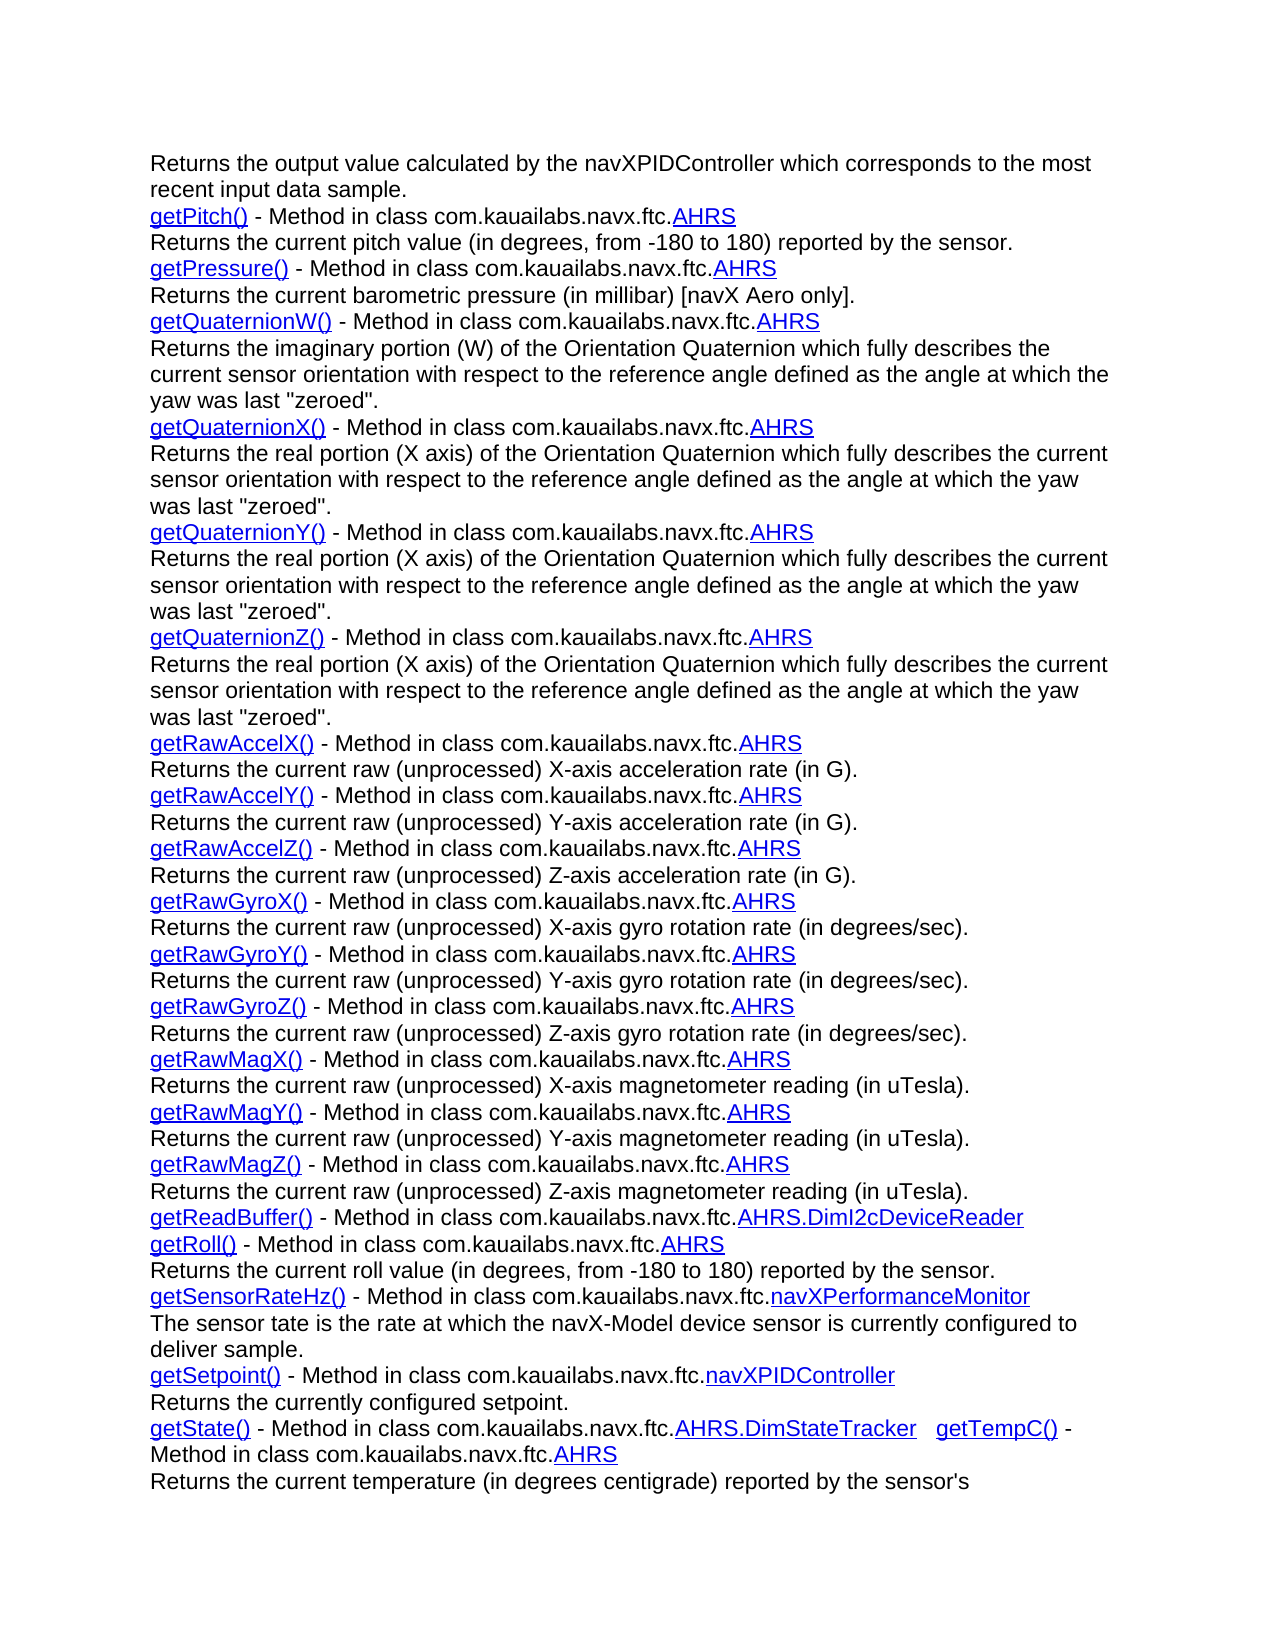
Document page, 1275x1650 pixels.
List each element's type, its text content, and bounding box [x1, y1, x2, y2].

text getSetpoint() - Method in class com.kauailabs.navx.ftc.navXPIDController [150, 1362, 1125, 1389]
text Returns the current raw (unprocessed) Y-axis gyro rotation rate (in degrees/sec). [150, 967, 1125, 993]
text getRawGyroY() - Method in class com.kauailabs.navx.ftc.AHRS [150, 941, 1125, 967]
text Returns the real portion (X axis) of the Orientation Quaternion which fully describes the current sensor orientation with respect to the reference angle defined as the angle at which the yaw was last "zeroed". [150, 651, 1125, 730]
text Returns the currently configured setpoint. [150, 1389, 1125, 1415]
text getSensorRateHz() - Method in class com.kauailabs.navx.ftc.navXPerformanceMonitor [150, 1283, 1125, 1309]
text getRawAccelZ() - Method in class com.kauailabs.navx.ftc.AHRS [150, 835, 1125, 862]
text Returns the current raw (unprocessed) X-axis magnetometer reading (in uTesla). [150, 1072, 1125, 1099]
text Returns the output value calculated by the navXPIDController which corresponds to the most recent input data sample. [150, 150, 1125, 203]
text getQuaternionW() - Method in class com.kauailabs.navx.ftc.AHRS [150, 308, 1125, 334]
text getQuaternionX() - Method in class com.kauailabs.navx.ftc.AHRS [150, 413, 1125, 440]
text Returns the current pitch value (in degrees, from -180 to 180) reported by the sensor. [150, 229, 1125, 255]
text getRawMagX() - Method in class com.kauailabs.navx.ftc.AHRS [150, 1046, 1125, 1072]
text Returns the current barometric pressure (in millibar) [navX Aero only]. [150, 282, 1125, 308]
text getPressure() - Method in class com.kauailabs.navx.ftc.AHRS [150, 255, 1125, 282]
text Returns the imaginary portion (W) of the Orientation Quaternion which fully describes the current sensor orientation with respect to the reference angle defined as the angle at which the yaw was last "zeroed". [150, 334, 1125, 413]
text getPitch() - Method in class com.kauailabs.navx.ftc.AHRS [150, 203, 1125, 229]
text getRawMagZ() - Method in class com.kauailabs.navx.ftc.AHRS [150, 1151, 1125, 1178]
text getReadBuffer() - Method in class com.kauailabs.navx.ftc.AHRS.DimI2cDeviceReader getRoll() - Method in class com.kauailabs.navx.ftc.AHRS [150, 1204, 1125, 1257]
text Returns the current raw (unprocessed) Z-axis magnetometer reading (in uTesla). [150, 1178, 1125, 1204]
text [150, 1468, 1125, 1494]
text getRawMagY() - Method in class com.kauailabs.navx.ftc.AHRS [150, 1099, 1125, 1125]
text getQuaternionZ() - Method in class com.kauailabs.navx.ftc.AHRS [150, 624, 1125, 651]
text Returns the current roll value (in degrees, from -180 to 180) reported by the sensor. [150, 1257, 1125, 1283]
text Returns the current raw (unprocessed) X-axis acceleration rate (in G). [150, 756, 1125, 782]
text getRawGyroZ() - Method in class com.kauailabs.navx.ftc.AHRS [150, 993, 1125, 1020]
text getState() - Method in class com.kauailabs.navx.ftc.AHRS.DimStateTracker getTempC() - Method in class com.kauailabs.navx.ftc.AHRS [150, 1415, 1125, 1468]
text The sensor tate is the rate at which the navX-Model device sensor is currently configured to deliver sample. [150, 1309, 1125, 1362]
text Returns the current raw (unprocessed) Z-axis gyro rotation rate (in degrees/sec). [150, 1020, 1125, 1046]
text Returns the current raw (unprocessed) Y-axis magnetometer reading (in uTesla). [150, 1125, 1125, 1151]
text getRawAccelY() - Method in class com.kauailabs.navx.ftc.AHRS [150, 782, 1125, 809]
text Returns the current raw (unprocessed) X-axis gyro rotation rate (in degrees/sec). [150, 914, 1125, 941]
text Returns the current raw (unprocessed) Y-axis acceleration rate (in G). [150, 809, 1125, 835]
text getRawAccelX() - Method in class com.kauailabs.navx.ftc.AHRS [150, 730, 1125, 756]
text Returns the real portion (X axis) of the Orientation Quaternion which fully describes the current sensor orientation with respect to the reference angle defined as the angle at which the yaw was last "zeroed". [150, 545, 1125, 624]
text getQuaternionY() - Method in class com.kauailabs.navx.ftc.AHRS [150, 519, 1125, 545]
text Returns the current raw (unprocessed) Z-axis acceleration rate (in G). [150, 862, 1125, 888]
text Returns the real portion (X axis) of the Orientation Quaternion which fully describes the current sensor orientation with respect to the reference angle defined as the angle at which the yaw was last "zeroed". [150, 440, 1125, 519]
text getRawGyroX() - Method in class com.kauailabs.navx.ftc.AHRS [150, 888, 1125, 914]
